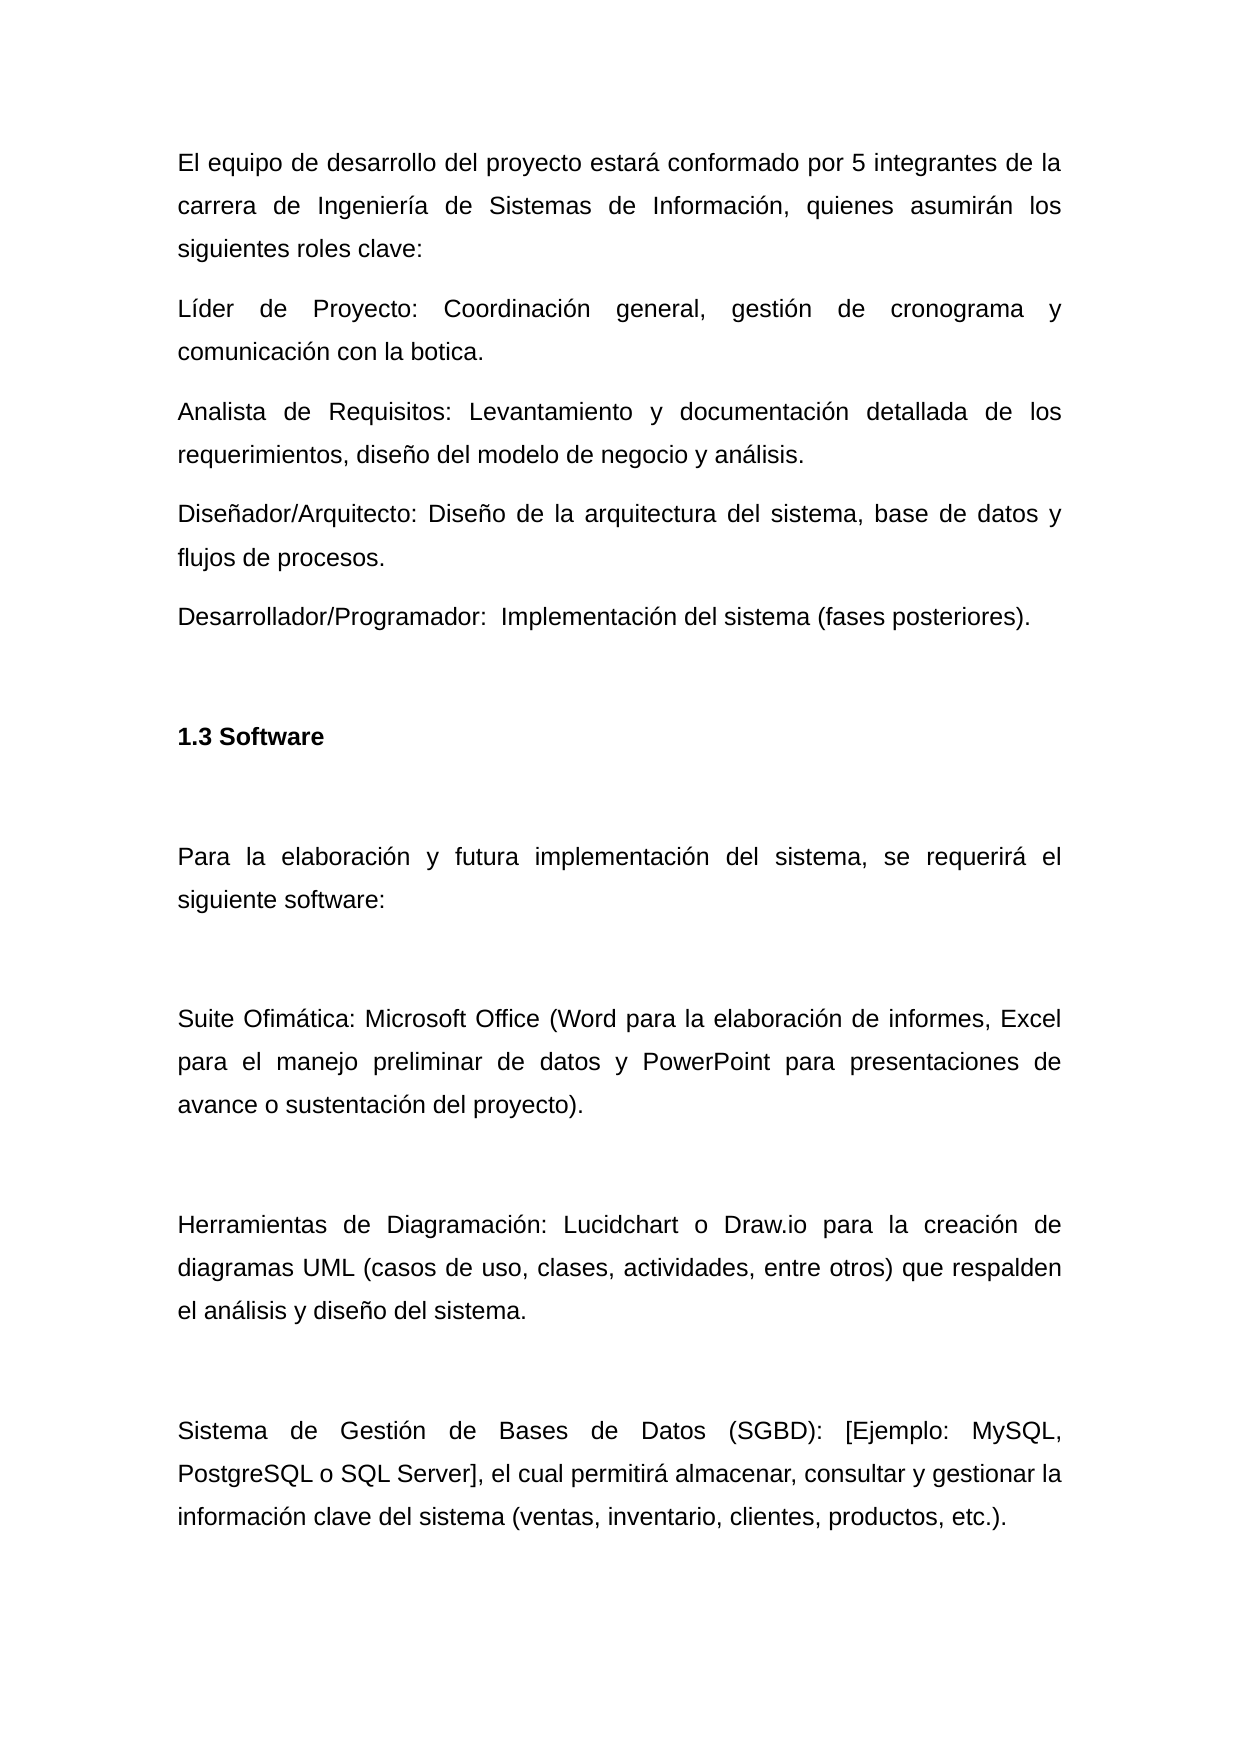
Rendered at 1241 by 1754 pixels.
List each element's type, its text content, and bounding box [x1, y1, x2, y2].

text Desarrollador/Programador: Implementación del sistema (fases posteriores). [177, 602, 1063, 631]
text El equipo de desarrollo del proyecto estará conformado por 5 integrantes de la carrera de Ingeniería de Sistemas de Información, quienes asumirán los siguientes roles clave: [177, 148, 1063, 263]
text Analista de Requisitos: Levantamiento y documentación detallada de los requerimientos, diseño del modelo de negocio y análisis. [177, 397, 1063, 468]
text 1.3 Software [177, 722, 1063, 751]
text Diseñador/Arquitecto: Diseño de la arquitectura del sistema, base de datos y flujos de procesos. [177, 499, 1063, 571]
text Herramientas de Diagramación: Lucidchart o Draw.io para la creación de diagramas UML (casos de uso, clases, actividades, entre otros) que respalden el análisis y diseño del sistema. [177, 1210, 1063, 1325]
text Suite Ofimática: Microsoft Office (Word para la elaboración de informes, Excel para el manejo preliminar de datos y PowerPoint para presentaciones de avance o sustentación del proyecto). [177, 1004, 1063, 1119]
text Líder de Proyecto: Coordinación general, gestión de cronograma y comunicación con la botica. [177, 294, 1063, 366]
text Sistema de Gestión de Bases de Datos (SGBD): [Ejemplo: MySQL, PostgreSQL o SQL Server], el cual permitirá almacenar, consultar y gestionar la información clave del sistema (ventas, inventario, clientes, productos, etc.). [177, 1416, 1063, 1531]
text Para la elaboración y futura implementación del sistema, se requerirá el siguiente software: [177, 842, 1063, 913]
